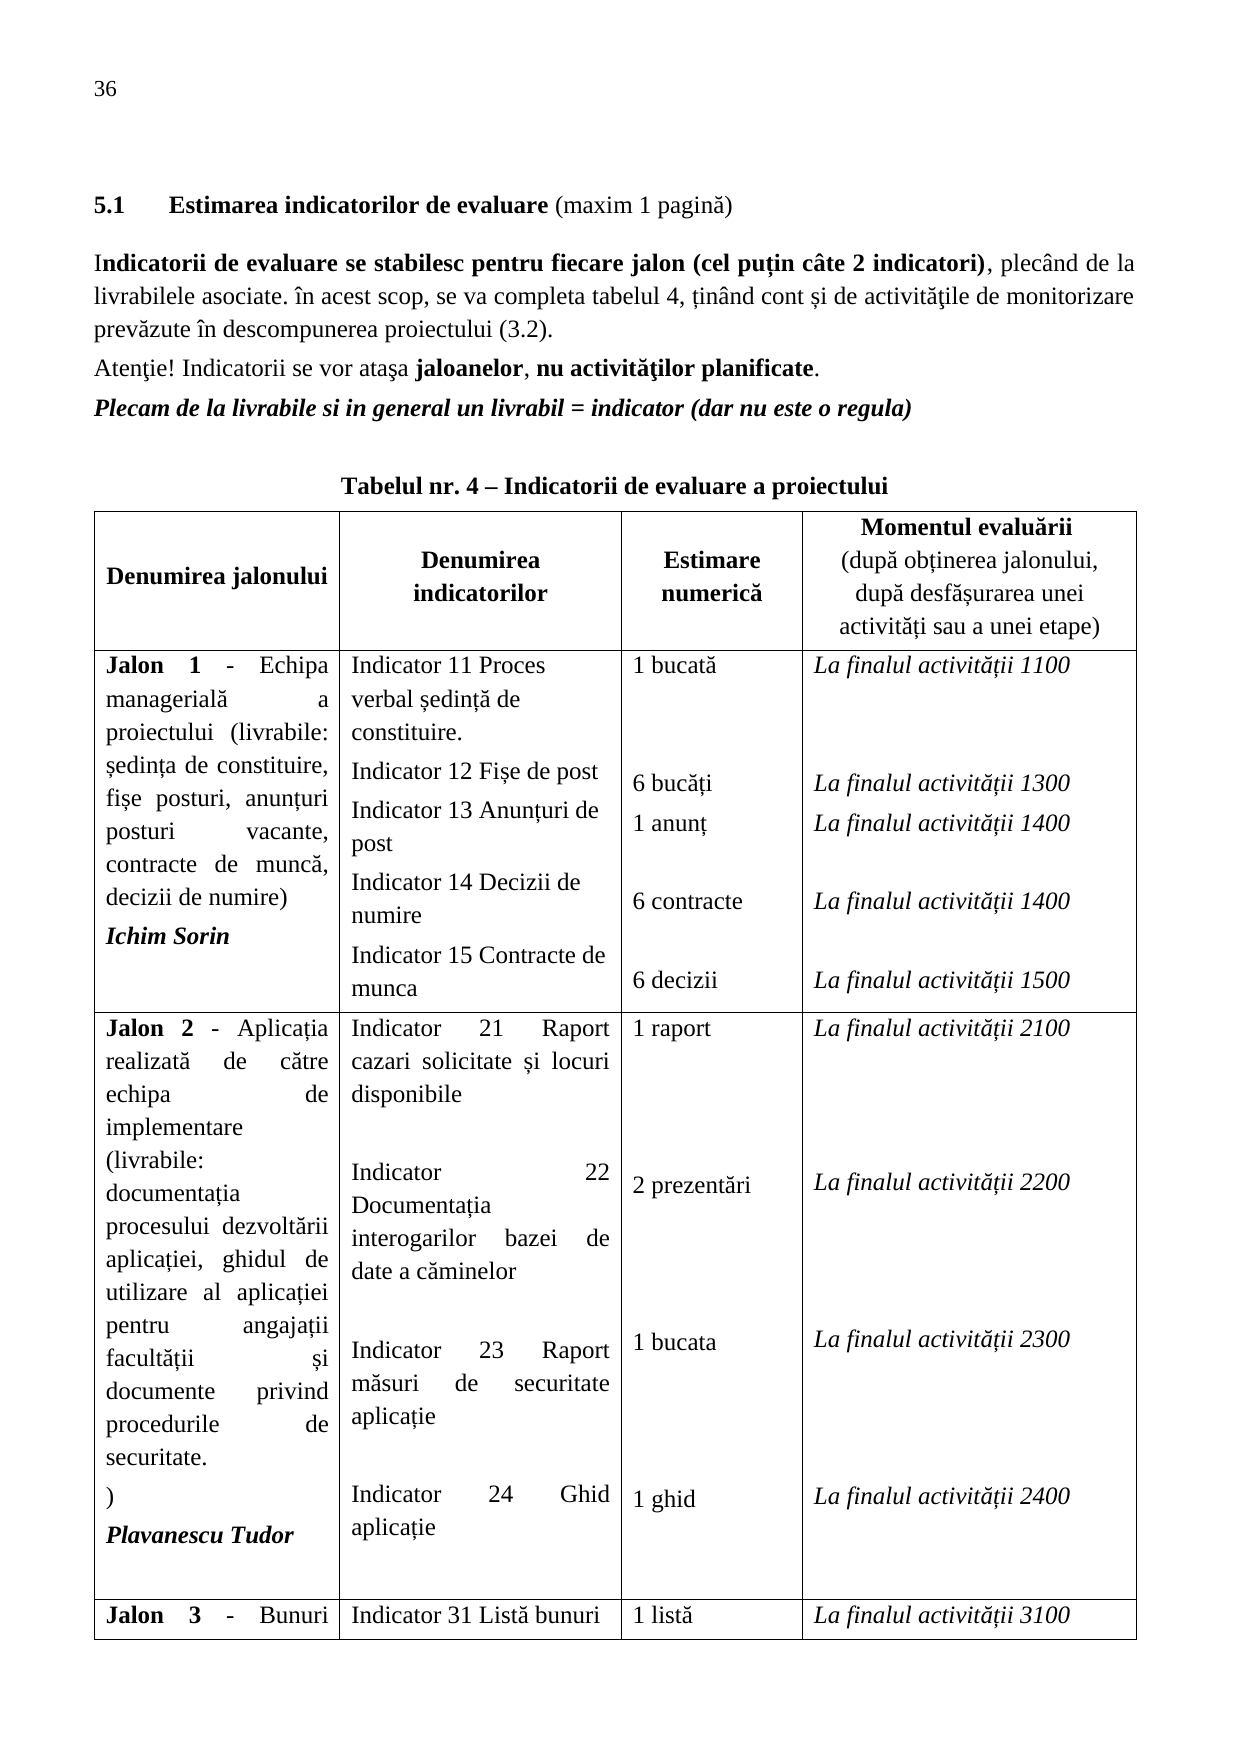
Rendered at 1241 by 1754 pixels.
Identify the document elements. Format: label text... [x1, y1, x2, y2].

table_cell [622, 1600, 802, 1639]
table_cell La finalul activității 2100 La finalul activității 2200 La finalul activității 2300 La finalul activității 2400 [803, 1013, 1136, 1599]
table_header Estimare numerică [622, 512, 802, 649]
table_cell Jalon 2 - Aplicația realizată de către echipa de implementare (livrabile: documentația procesului dezvoltării aplicației, ghidul de utilizare al aplicației pentru angajații facultății și documente privind procedurile de securitate. ) Plavanescu Tudor [95, 1013, 339, 1599]
table_cell La finalul activității 1100 La finalul activității 1300 La finalul activității 1400 La finalul activității 1400 La finalul activității 1500 [803, 651, 1136, 1012]
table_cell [340, 1600, 621, 1639]
table_header Denumirea jalonului [95, 512, 339, 649]
text Atenţie! Indicatorii se vor ataşa jaloanelor, nu activităţilor planificate. [94, 353, 1135, 382]
text Indicatorii de evaluare se stabilesc pentru fiecare jalon (cel puțin câte 2 indicatori), plecând de la livrabilele asociate. în acest scop, se va completa tabelul 4, ținând cont și de activităţile de monitorizare prevăzute în descompunerea proiectului (3.2). [94, 248, 1135, 343]
table_cell 1 bucată 6 bucăți 1 anunț 6 contracte 6 decizii [622, 651, 802, 1012]
text Plecam de la livrabile si in general un livrabil = indicator (dar nu este o regula) [94, 393, 1135, 422]
subtitle 5.1 Estimarea indicatorilor de evaluare (maxim 1 pagină) [94, 190, 1135, 219]
table_header Denumirea indicatorilor [340, 512, 621, 649]
text Tabelul nr. 4 – Indicatorii de evaluare a proiectului [94, 471, 1135, 500]
table_cell Jalon 1 - Echipa managerială a proiectului (livrabile: ședința de constituire, fișe posturi, anunțuri posturi vacante, contracte de muncă, decizii de numire) Ichim Sorin [95, 651, 339, 1012]
table_cell 1 raport 2 prezentări 1 bucata 1 ghid [622, 1013, 802, 1599]
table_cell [803, 1600, 1136, 1639]
table_cell Indicator 11 Proces verbal ședință de constituire. Indicator 12 Fișe de post Indicator 13 Anunțuri de post Indicator 14 Decizii de numire Indicator 15 Contracte de munca [340, 651, 621, 1012]
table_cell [95, 1600, 339, 1639]
table_cell Indicator 21 Raport cazari solicitate și locuri disponibile Indicator 22 Documentația interogarilor bazei de date a căminelor Indicator 23 Raport măsuri de securitate aplicație Indicator 24 Ghid aplicație [340, 1013, 621, 1599]
table_header Momentul evaluării (după obținerea jalonului, după desfășurarea unei activități sau a unei etape) [803, 512, 1136, 649]
